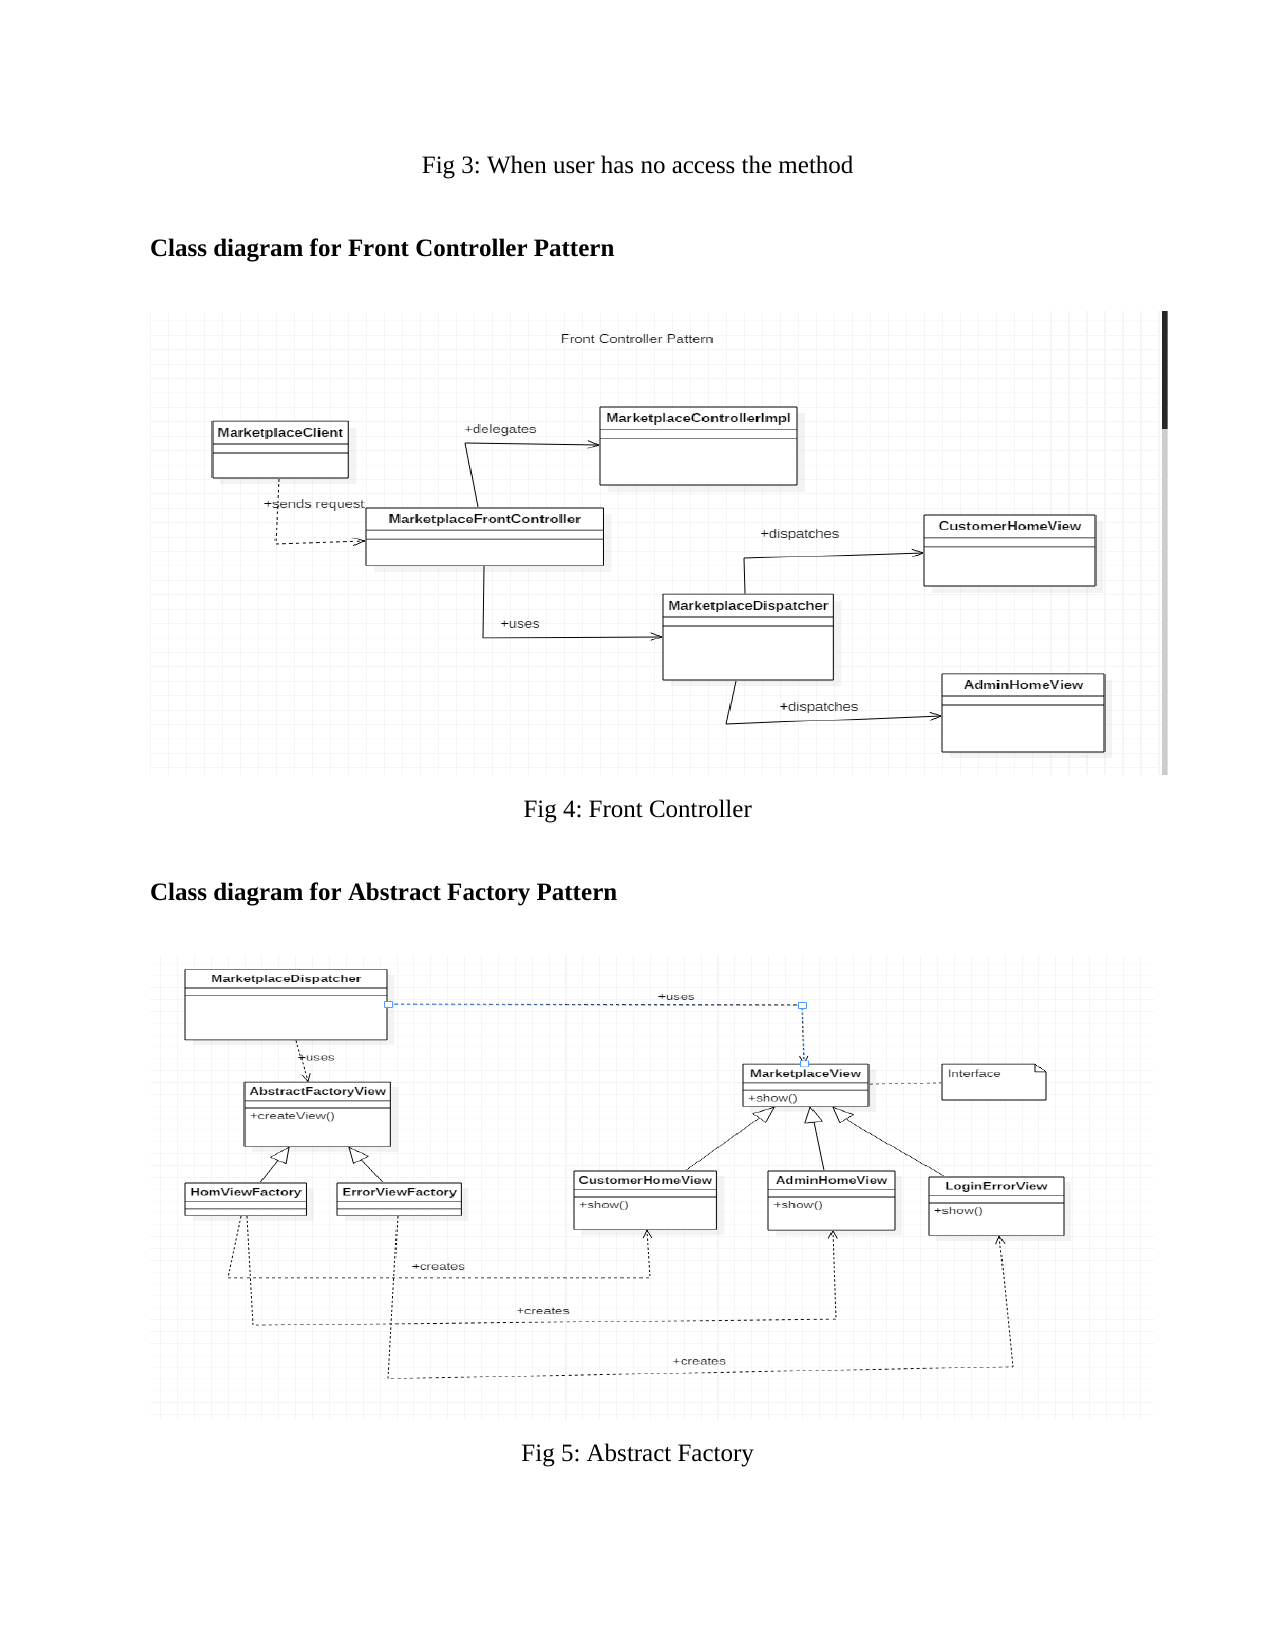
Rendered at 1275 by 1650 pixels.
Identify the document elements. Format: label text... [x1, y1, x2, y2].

subtitle Class diagram for Front Controller Pattern [150, 233, 1125, 262]
picture [150, 311, 1168, 775]
picture [150, 955, 1154, 1419]
text Fig 3: When user has no access the method [150, 150, 1125, 179]
text Fig 5: Abstract Factory [150, 1438, 1125, 1467]
text Fig 4: Front Controller [150, 794, 1125, 822]
subtitle Class diagram for Abstract Factory Pattern [150, 877, 1125, 905]
